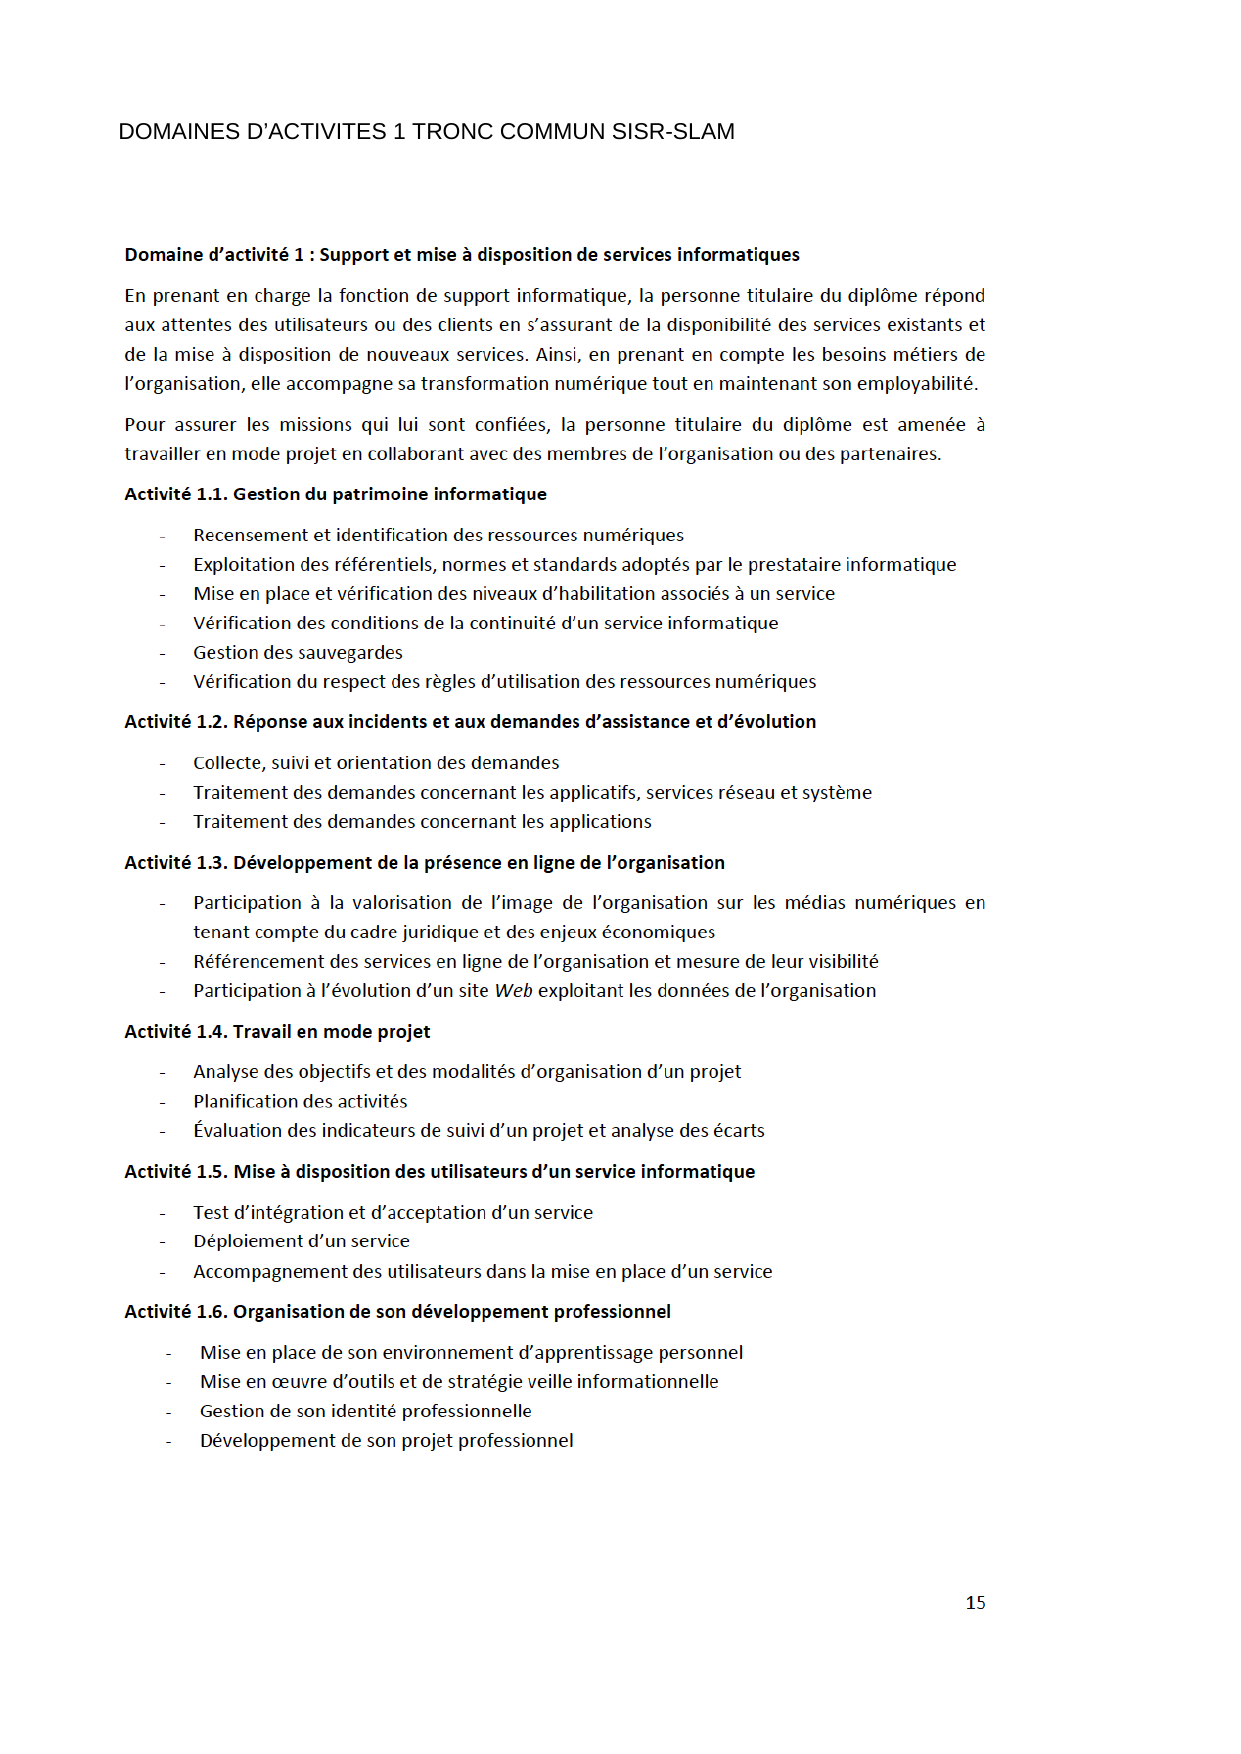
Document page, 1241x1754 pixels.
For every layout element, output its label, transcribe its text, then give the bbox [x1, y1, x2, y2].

text DOMAINES D’ACTIVITES 1 TRONC COMMUN SISR-SLAM [118, 118, 1122, 144]
picture [76, 187, 1074, 1634]
